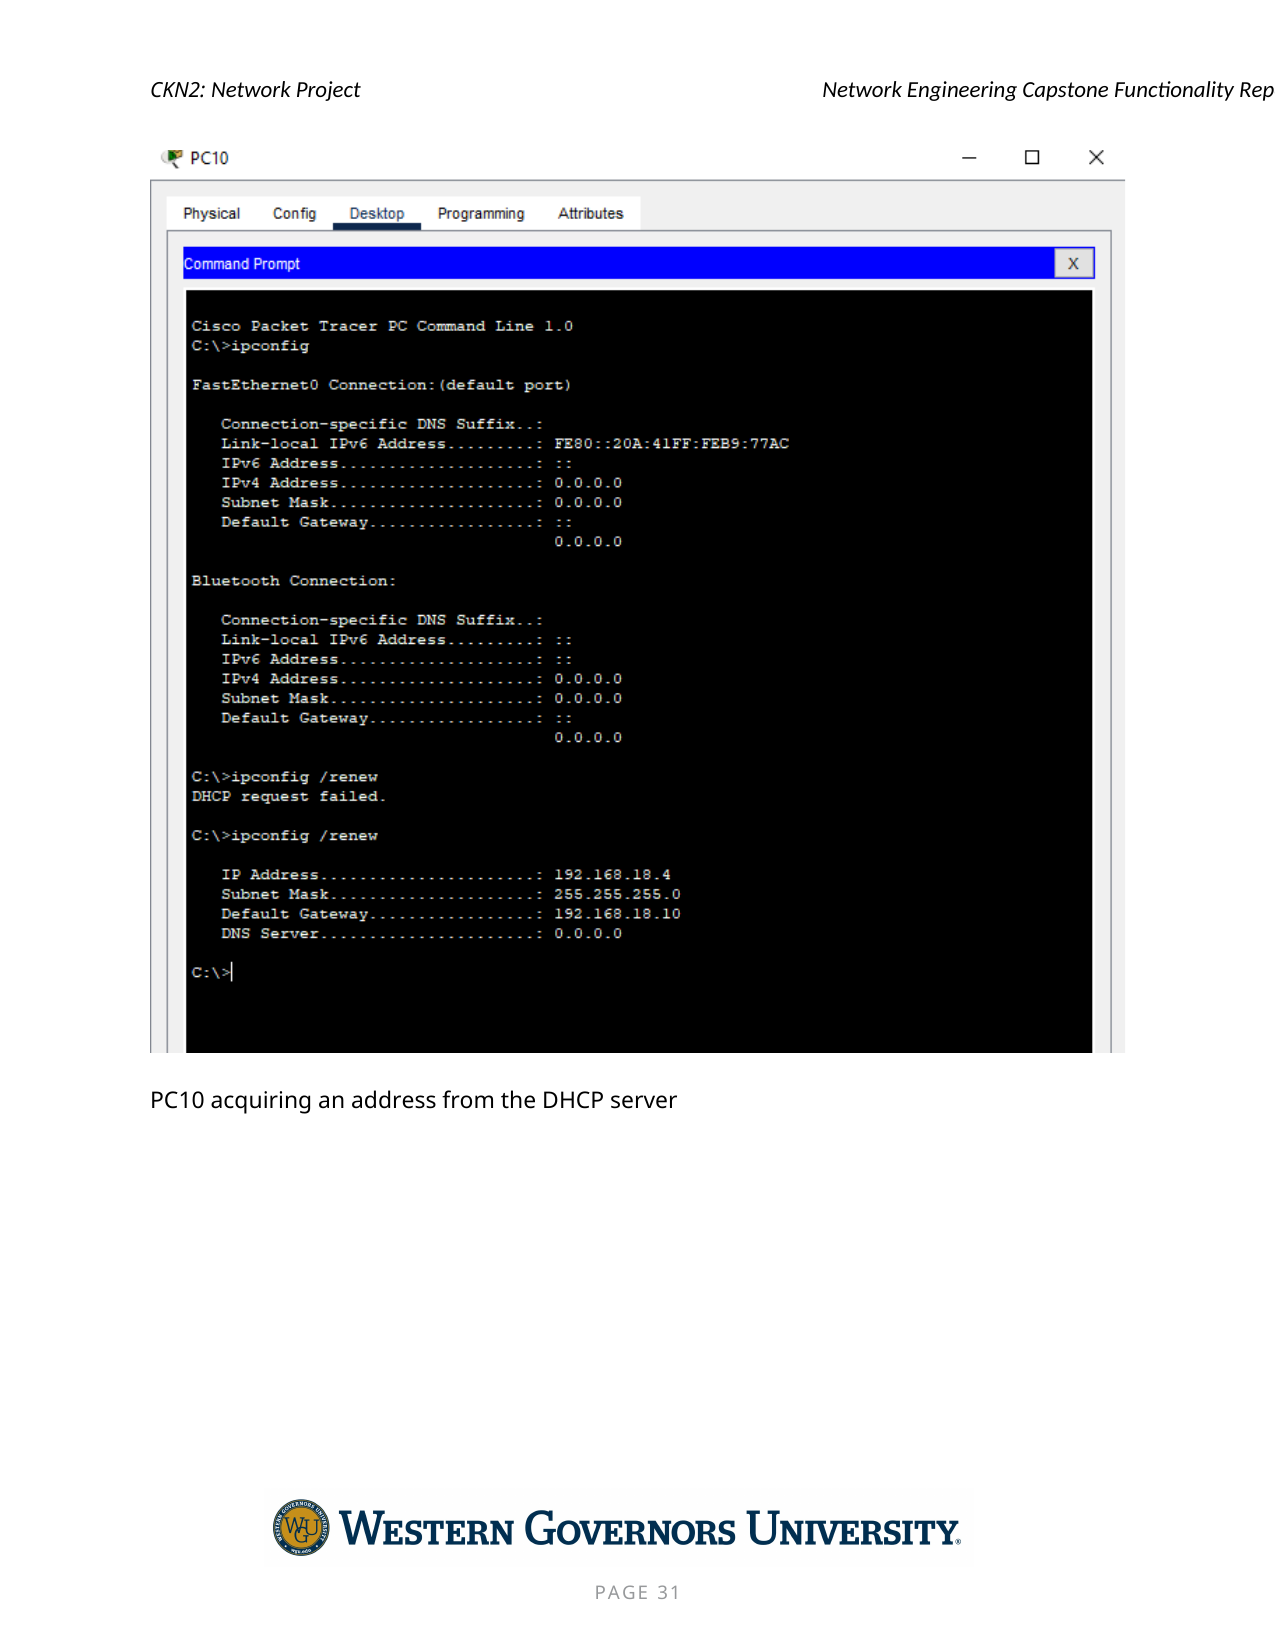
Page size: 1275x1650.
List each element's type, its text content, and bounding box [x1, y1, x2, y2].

text PC10 acquiring an address from the DHCP server [150, 1084, 1125, 1115]
picture [263, 1488, 974, 1567]
picture [150, 150, 1125, 1053]
